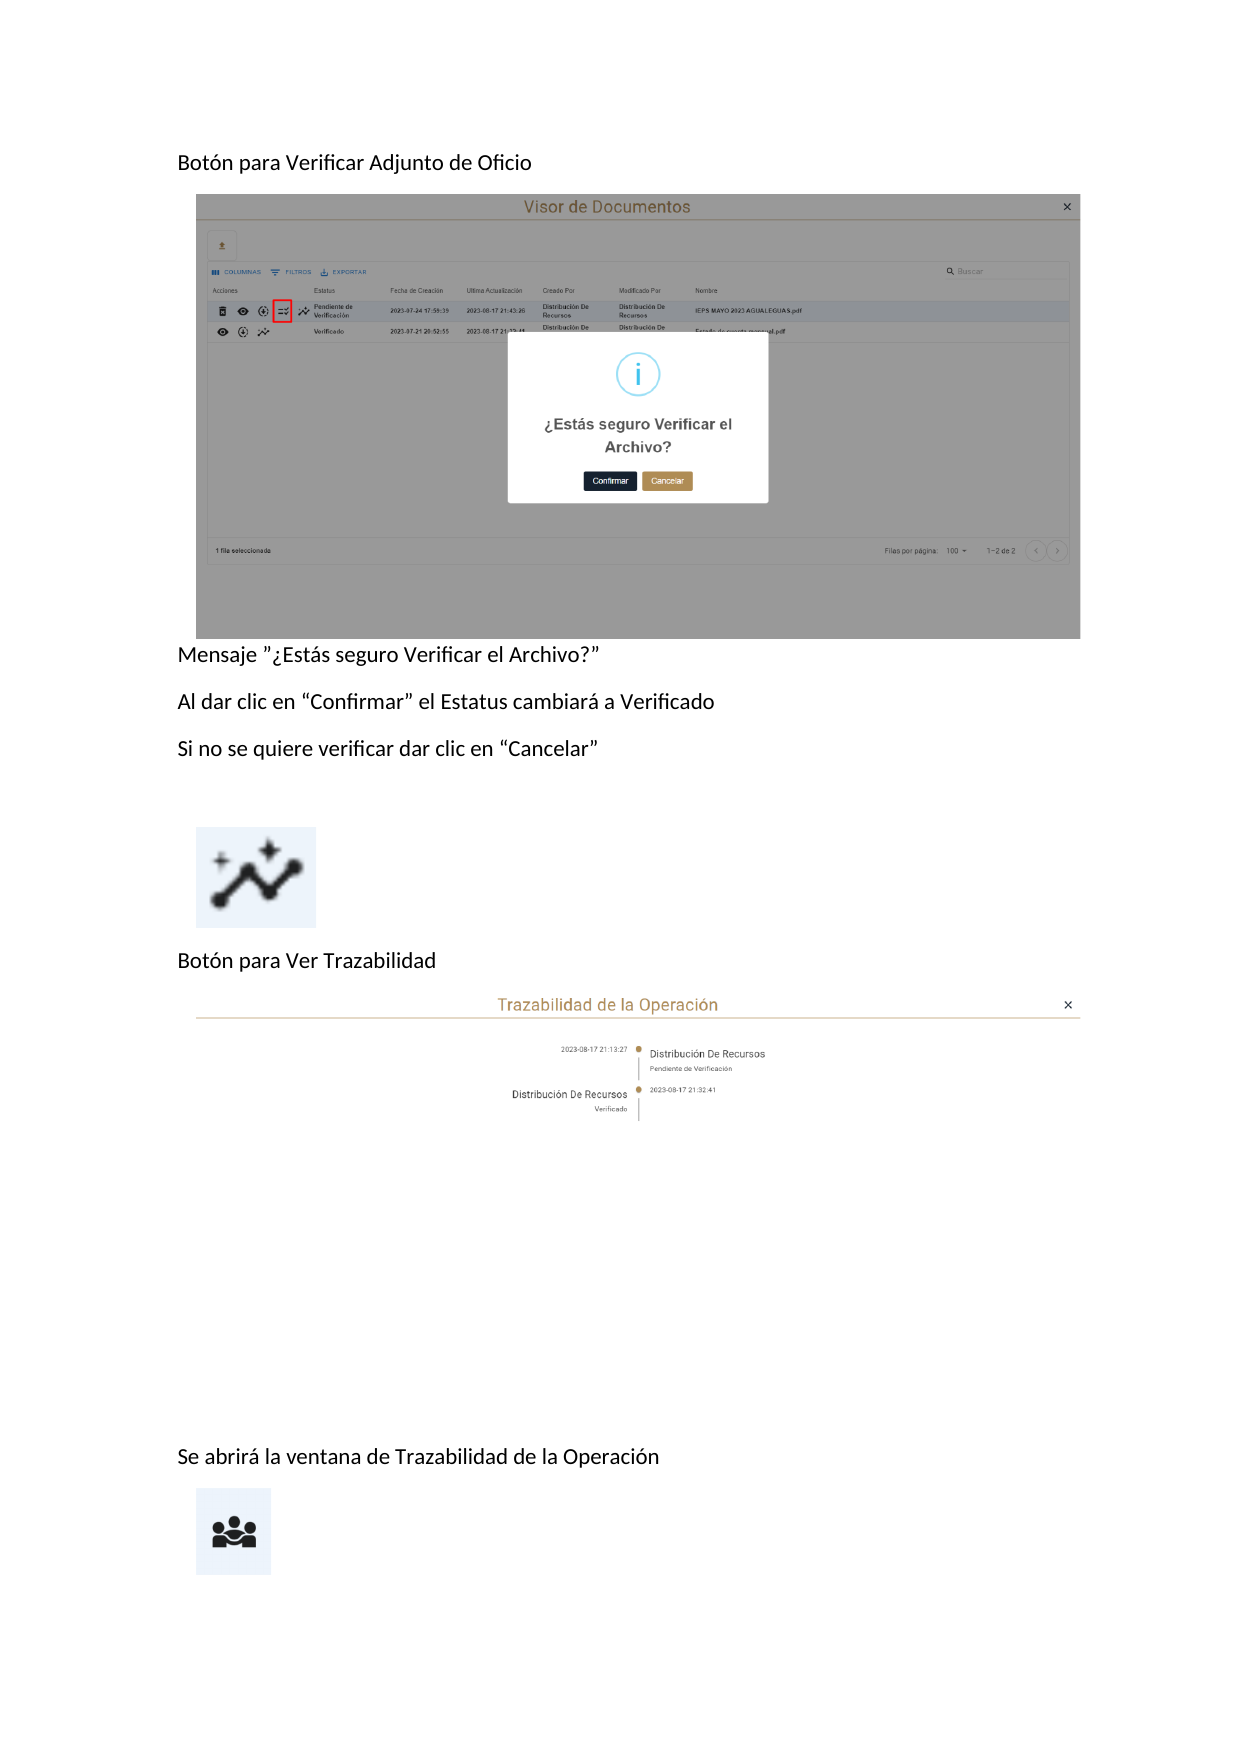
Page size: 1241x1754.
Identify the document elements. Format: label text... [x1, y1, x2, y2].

text Si no se quiere verificar dar clic en “Cancelar” [177, 734, 1063, 762]
text Botón para Verificar Adjunto de Oficio [177, 148, 1063, 176]
text Mensaje ”¿Estás seguro Verificar el Archivo?” [177, 194, 1063, 668]
text Al dar clic en “Confirmar” el Estatus cambiará a Verificado [177, 687, 1063, 715]
text Botón para Ver Trazabilidad [177, 946, 1063, 974]
text Se abrirá la ventana de Trazabilidad de la Operación [177, 993, 1063, 1470]
